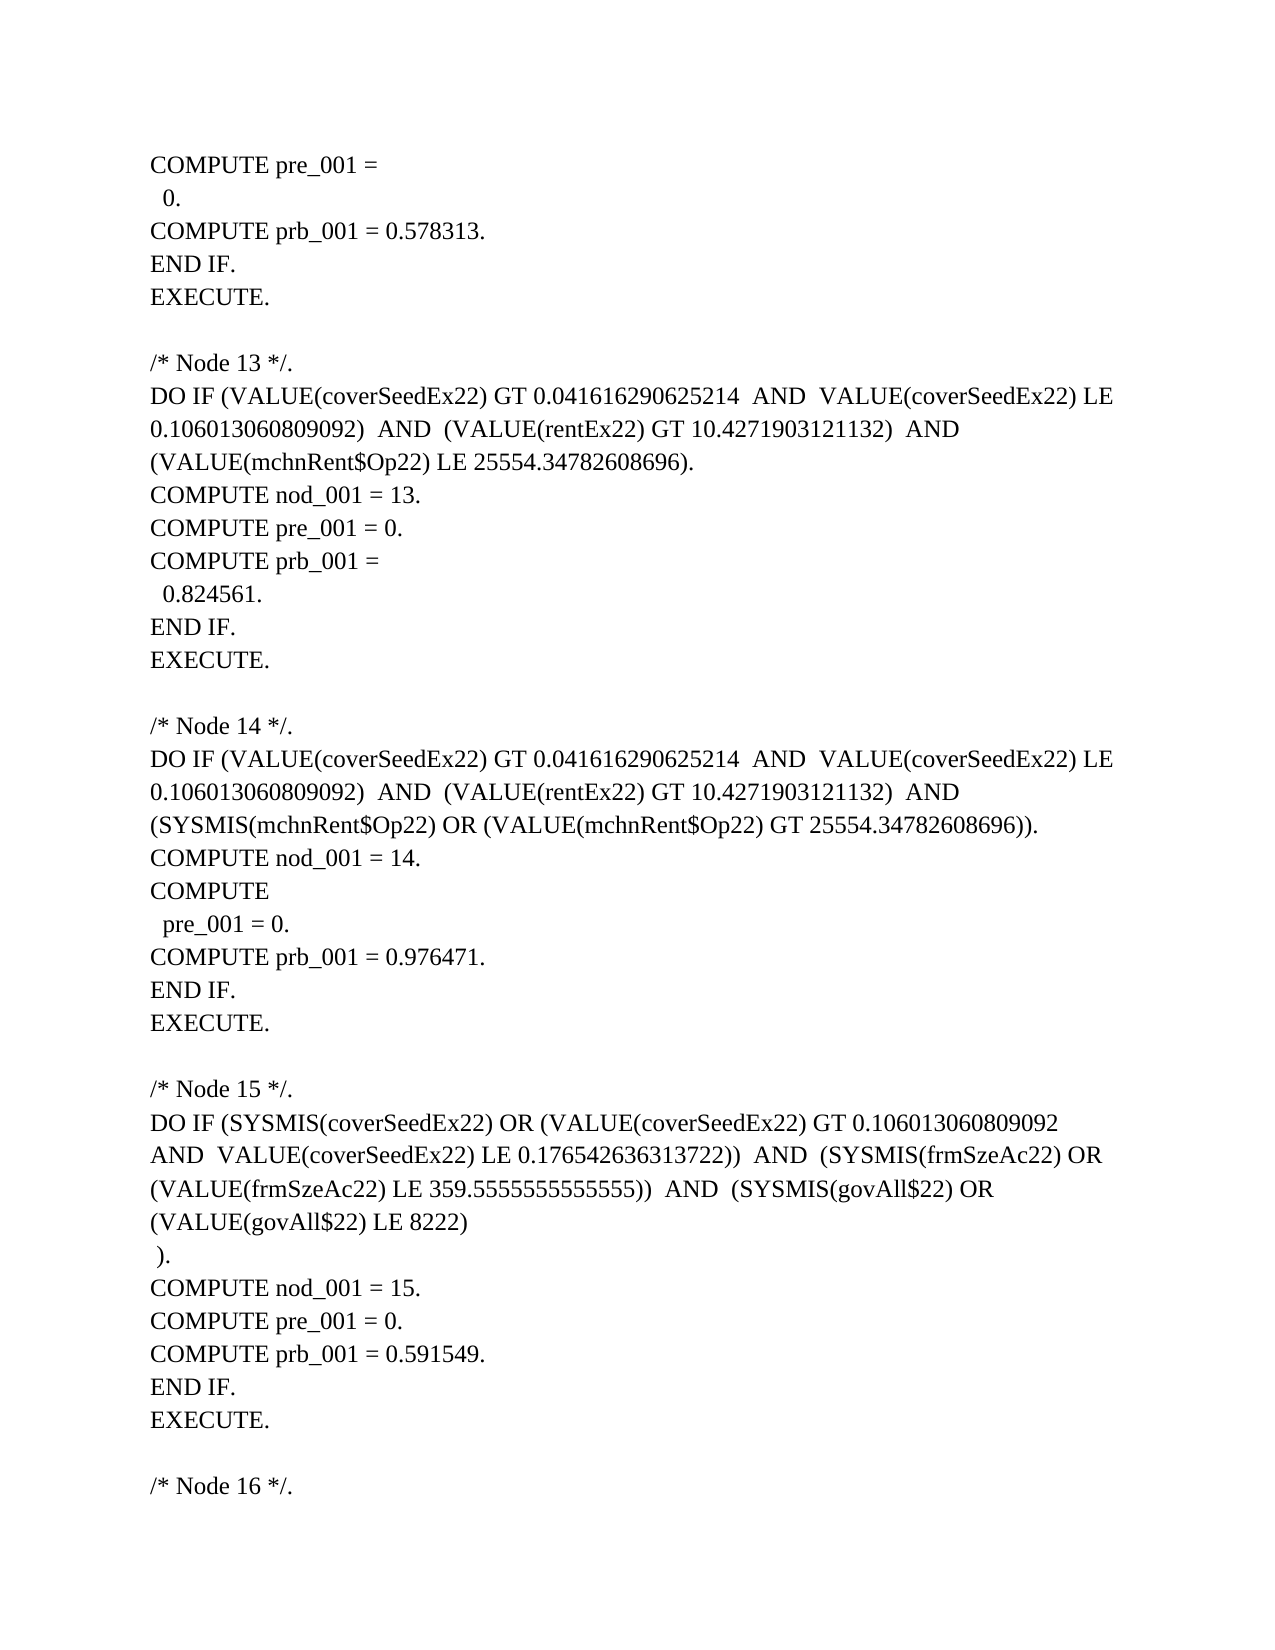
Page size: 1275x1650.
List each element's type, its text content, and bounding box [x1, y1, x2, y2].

text COMPUTE nod_001 = 14. [150, 843, 1125, 872]
text COMPUTE nod_001 = 13. [150, 480, 1125, 509]
text END IF. [150, 976, 1125, 1004]
text COMPUTE pre_001 = [150, 150, 1125, 179]
text /* Node 14 */. [150, 711, 1125, 740]
text DO IF (SYSMIS(coverSeedEx22) OR (VALUE(coverSeedEx22) GT 0.106013060809092 AND VALUE(coverSeedEx22) LE 0.176542636313722)) AND (SYSMIS(frmSzeAc22) OR (VALUE(frmSzeAc22) LE 359.5555555555555)) AND (SYSMIS(govAll$22) OR (VALUE(govAll$22) LE 8222) [150, 1108, 1125, 1235]
text EXECUTE. [150, 1008, 1125, 1037]
text pre_001 = 0. [150, 909, 1125, 938]
text COMPUTE nod_001 = 15. [150, 1273, 1125, 1301]
text 0. [150, 183, 1125, 212]
text COMPUTE prb_001 = 0.976471. [150, 942, 1125, 971]
text 0.824561. [150, 579, 1125, 608]
text DO IF (VALUE(coverSeedEx22) GT 0.041616290625214 AND VALUE(coverSeedEx22) LE 0.106013060809092) AND (VALUE(rentEx22) GT 10.4271903121132) AND (SYSMIS(mchnRent$Op22) OR (VALUE(mchnRent$Op22) GT 25554.34782608696)). [150, 744, 1125, 839]
text END IF. [150, 249, 1125, 278]
text COMPUTE prb_001 = 0.591549. [150, 1339, 1125, 1367]
text DO IF (VALUE(coverSeedEx22) GT 0.041616290625214 AND VALUE(coverSeedEx22) LE 0.106013060809092) AND (VALUE(rentEx22) GT 10.4271903121132) AND (VALUE(mchnRent$Op22) LE 25554.34782608696). [150, 381, 1125, 476]
text COMPUTE pre_001 = 0. [150, 1306, 1125, 1334]
text END IF. [150, 1372, 1125, 1401]
text COMPUTE prb_001 = 0.578313. [150, 216, 1125, 245]
text EXECUTE. [150, 282, 1125, 311]
text COMPUTE prb_001 = [150, 546, 1125, 575]
text END IF. [150, 612, 1125, 641]
text ). [150, 1240, 1125, 1268]
text EXECUTE. [150, 1405, 1125, 1433]
text /* Node 16 */. [150, 1471, 1125, 1499]
text EXECUTE. [150, 645, 1125, 674]
text /* Node 13 */. [150, 348, 1125, 377]
text /* Node 15 */. [150, 1074, 1125, 1103]
text COMPUTE pre_001 = 0. [150, 513, 1125, 542]
text COMPUTE [150, 876, 1125, 905]
